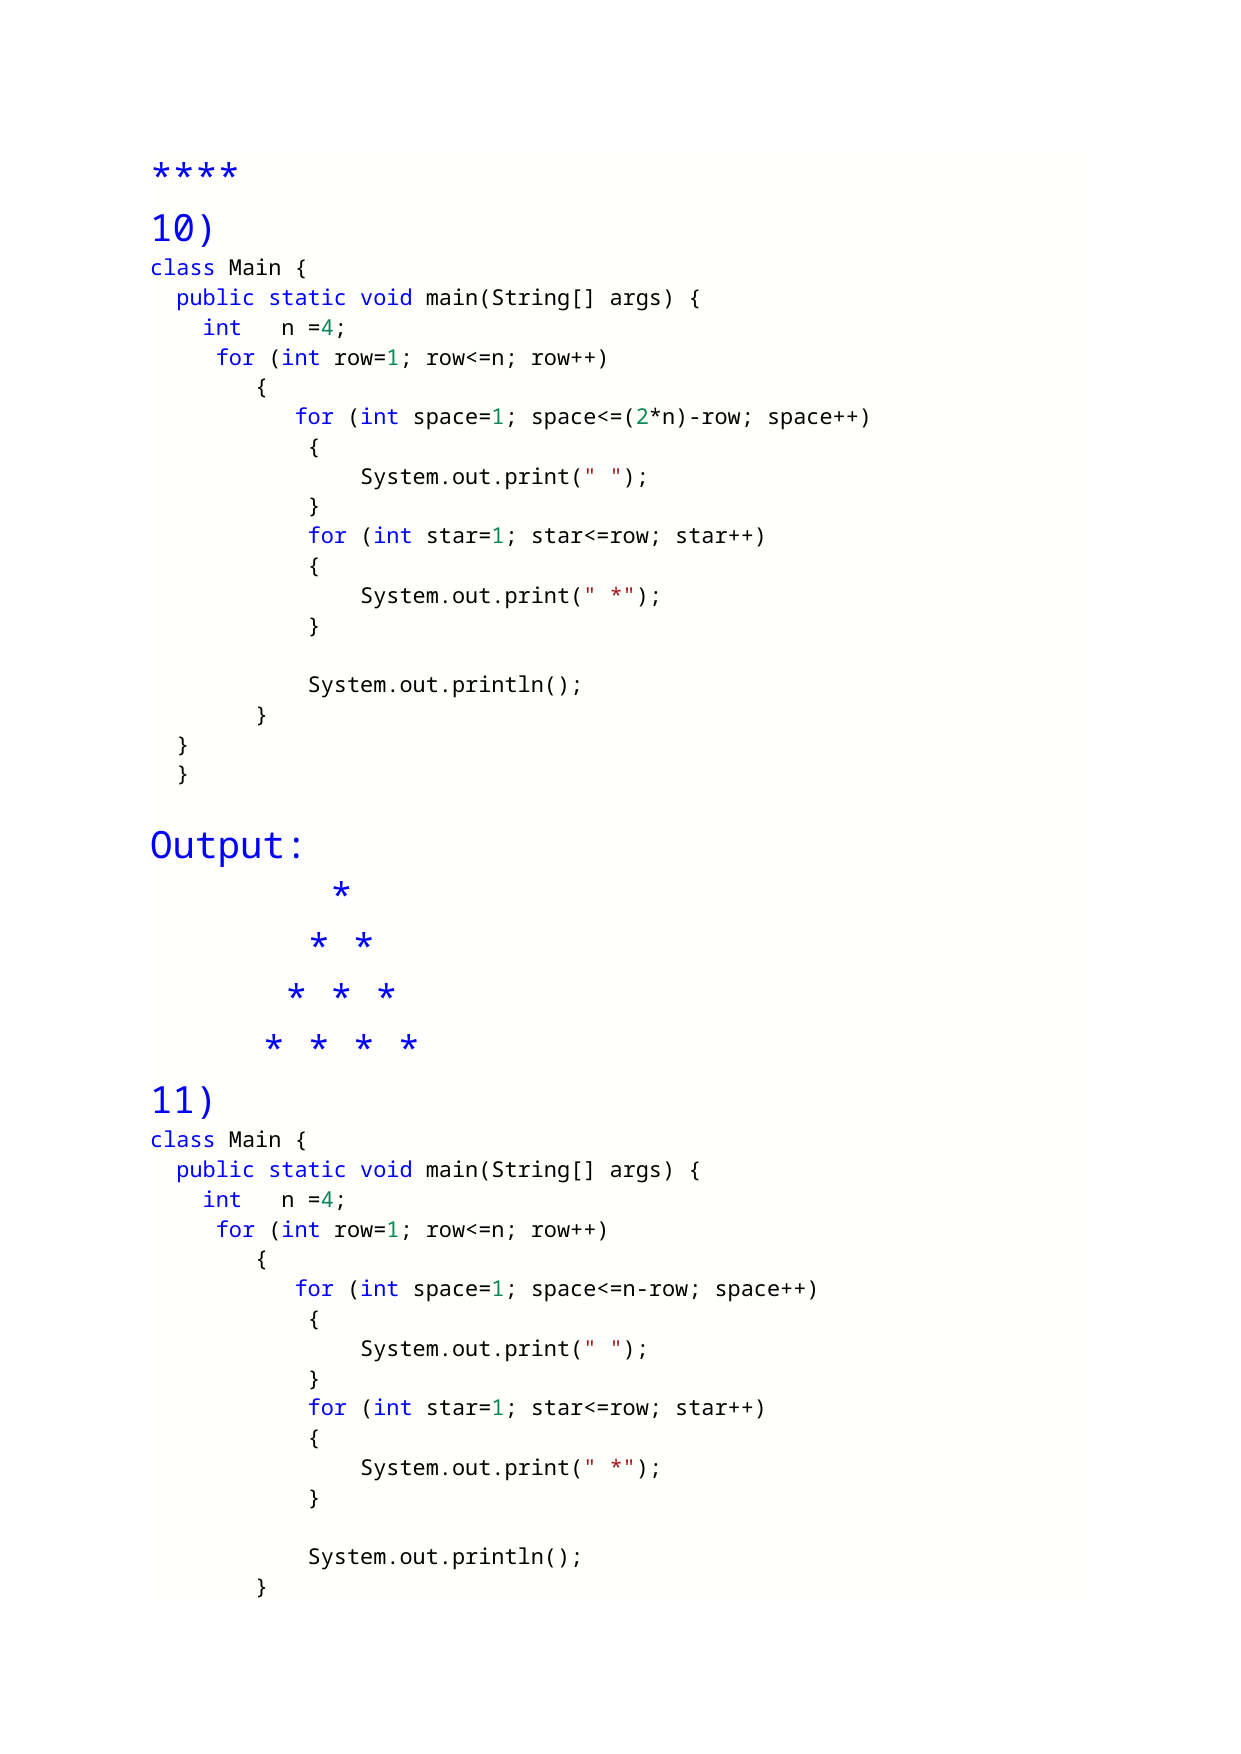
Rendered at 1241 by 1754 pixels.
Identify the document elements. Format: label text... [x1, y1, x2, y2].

text Output: [150, 818, 1090, 869]
text for (int star=1; star<=row; star++) [150, 520, 1090, 550]
text System.out.print(" *"); [150, 1452, 1090, 1482]
text } [150, 609, 1090, 639]
text { [150, 371, 1090, 401]
text System.out.println(); [150, 1541, 1090, 1571]
text int n =4; [150, 312, 1090, 341]
text { [150, 1243, 1090, 1273]
text public static void main(String[] args) { [150, 1154, 1090, 1184]
text * [150, 869, 1090, 920]
text 10) [150, 201, 1090, 252]
text System.out.print(" "); [150, 461, 1090, 490]
text } [150, 1363, 1090, 1392]
text System.out.print(" *"); [150, 580, 1090, 609]
text int n =4; [150, 1184, 1090, 1214]
text { [150, 1422, 1090, 1452]
text } [150, 758, 1090, 788]
text } [150, 729, 1090, 758]
text } [150, 1482, 1090, 1512]
text { [150, 550, 1090, 580]
text { [150, 431, 1090, 461]
text **** [150, 150, 1090, 201]
text * * * [150, 971, 1090, 1022]
text } [150, 1571, 1090, 1601]
text } [150, 699, 1090, 729]
text for (int space=1; space<=(2*n)-row; space++) [150, 401, 1090, 431]
text for (int space=1; space<=n-row; space++) [150, 1273, 1090, 1303]
text { [150, 1303, 1090, 1333]
text } [150, 490, 1090, 520]
text 11) [150, 1073, 1090, 1124]
text class Main { [150, 252, 1090, 282]
text * * * * [150, 1022, 1090, 1073]
text for (int row=1; row<=n; row++) [150, 341, 1090, 371]
text System.out.println(); [150, 669, 1090, 699]
text System.out.print(" "); [150, 1333, 1090, 1363]
text public static void main(String[] args) { [150, 282, 1090, 312]
text class Main { [150, 1124, 1090, 1154]
text * * [150, 920, 1090, 971]
text for (int star=1; star<=row; star++) [150, 1392, 1090, 1422]
text for (int row=1; row<=n; row++) [150, 1214, 1090, 1243]
